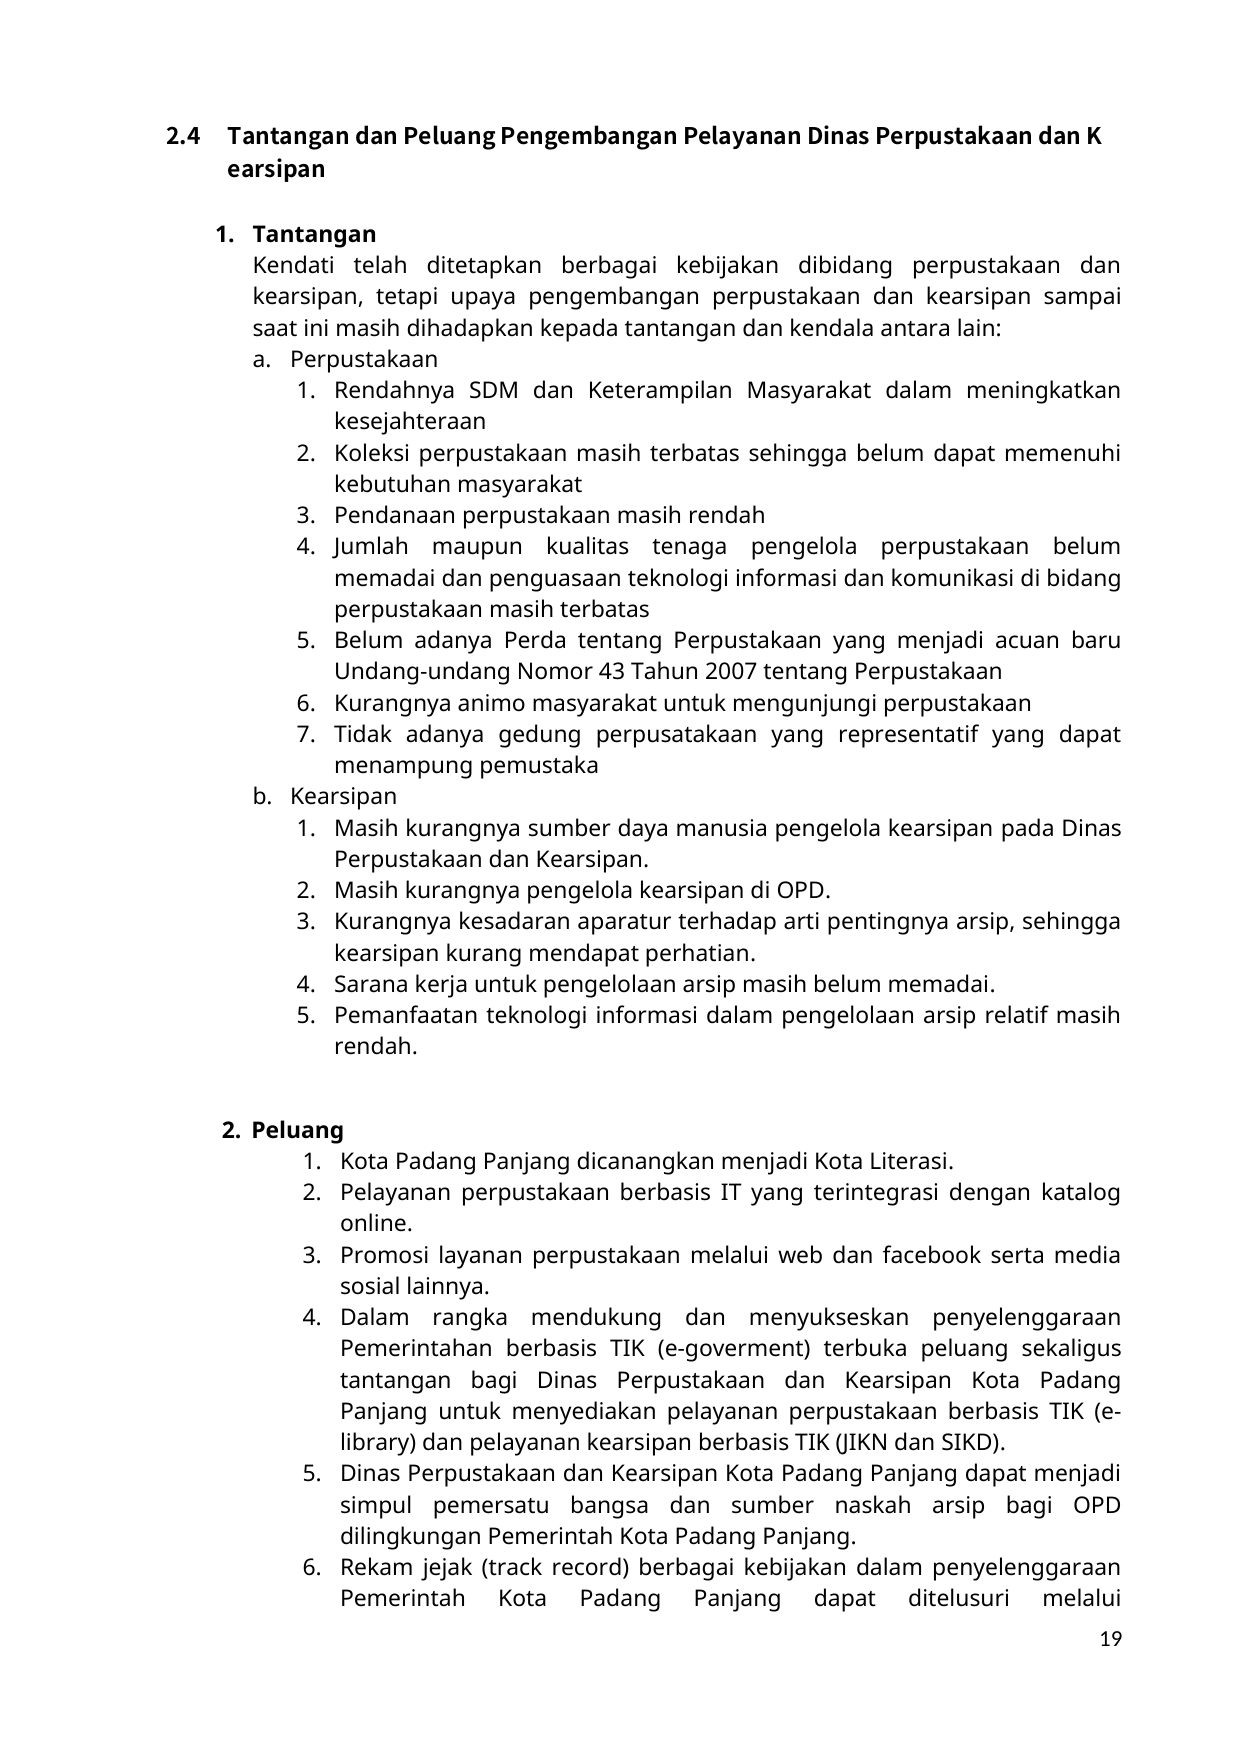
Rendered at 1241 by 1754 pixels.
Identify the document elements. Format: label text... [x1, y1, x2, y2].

table_header 2.4 [166, 118, 216, 218]
table_header Tantangan dan Peluang Pengembangan Pelayanan Dinas Perpustakaan dan Kearsipan [216, 118, 1126, 218]
list Kurangnya kesadaran aparatur terhadap arti pentingnya arsip, sehingga kearsipan kurang mendapat perhatian. [296, 905, 1122, 968]
list Tantangan [215, 218, 1122, 249]
list Pendanaan perpustakaan masih rendah [296, 499, 1122, 530]
list Kurangnya animo masyarakat untuk mengunjungi perpustakaan [296, 687, 1122, 718]
list Pelayanan perpustakaan berbasis IT yang terintegrasi dengan katalog online. [302, 1176, 1122, 1239]
list Dinas Perpustakaan dan Kearsipan Kota Padang Panjang dapat menjadi simpul pemersatu bangsa dan sumber naskah arsip bagi OPD dilingkungan Pemerintah Kota Padang Panjang. [302, 1457, 1122, 1551]
list Kearsipan [252, 780, 1122, 812]
list Kota Padang Panjang dicanangkan menjadi Kota Literasi. [302, 1145, 1122, 1176]
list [302, 1551, 1122, 1614]
list Peluang [222, 1114, 1122, 1145]
list Promosi layanan perpustakaan melalui web dan facebook serta media sosial lainnya. [302, 1239, 1122, 1301]
list Belum adanya Perda tentang Perpustakaan yang menjadi acuan baru Undang-undang Nomor 43 Tahun 2007 tentang Perpustakaan [296, 624, 1122, 687]
list Tidak adanya gedung perpusatakaan yang representatif yang dapat menampung pemustaka [296, 718, 1122, 780]
list Dalam rangka mendukung dan menyukseskan penyelenggaraan Pemerintahan berbasis TIK (e-goverment) terbuka peluang sekaligus tantangan bagi Dinas Perpustakaan dan Kearsipan Kota Padang Panjang untuk menyediakan pelayanan perpustakaan berbasis TIK (e-library) dan pelayanan kearsipan berbasis TIK (JIKN dan SIKD). [302, 1301, 1122, 1457]
list Masih kurangnya sumber daya manusia pengelola kearsipan pada Dinas Perpustakaan dan Kearsipan. [296, 812, 1122, 874]
list Jumlah maupun kualitas tenaga pengelola perpustakaan belum memadai dan penguasaan teknologi informasi dan komunikasi di bidang perpustakaan masih terbatas [296, 530, 1122, 624]
list Rendahnya SDM dan Keterampilan Masyarakat dalam meningkatkan kesejahteraan [296, 374, 1122, 437]
list Sarana kerja untuk pengelolaan arsip masih belum memadai. [296, 968, 1122, 999]
list Perpustakaan [252, 343, 1122, 374]
list Koleksi perpustakaan masih terbatas sehingga belum dapat memenuhi kebutuhan masyarakat [296, 437, 1122, 499]
list Masih kurangnya pengelola kearsipan di OPD. [296, 874, 1122, 905]
list Pemanfaatan teknologi informasi dalam pengelolaan arsip relatif masih rendah. [296, 999, 1122, 1062]
list Kendati telah ditetapkan berbagai kebijakan dibidang perpustakaan dan kearsipan, tetapi upaya pengembangan perpustakaan dan kearsipan sampai saat ini masih dihadapkan kepada tantangan dan kendala antara lain: [252, 249, 1122, 343]
